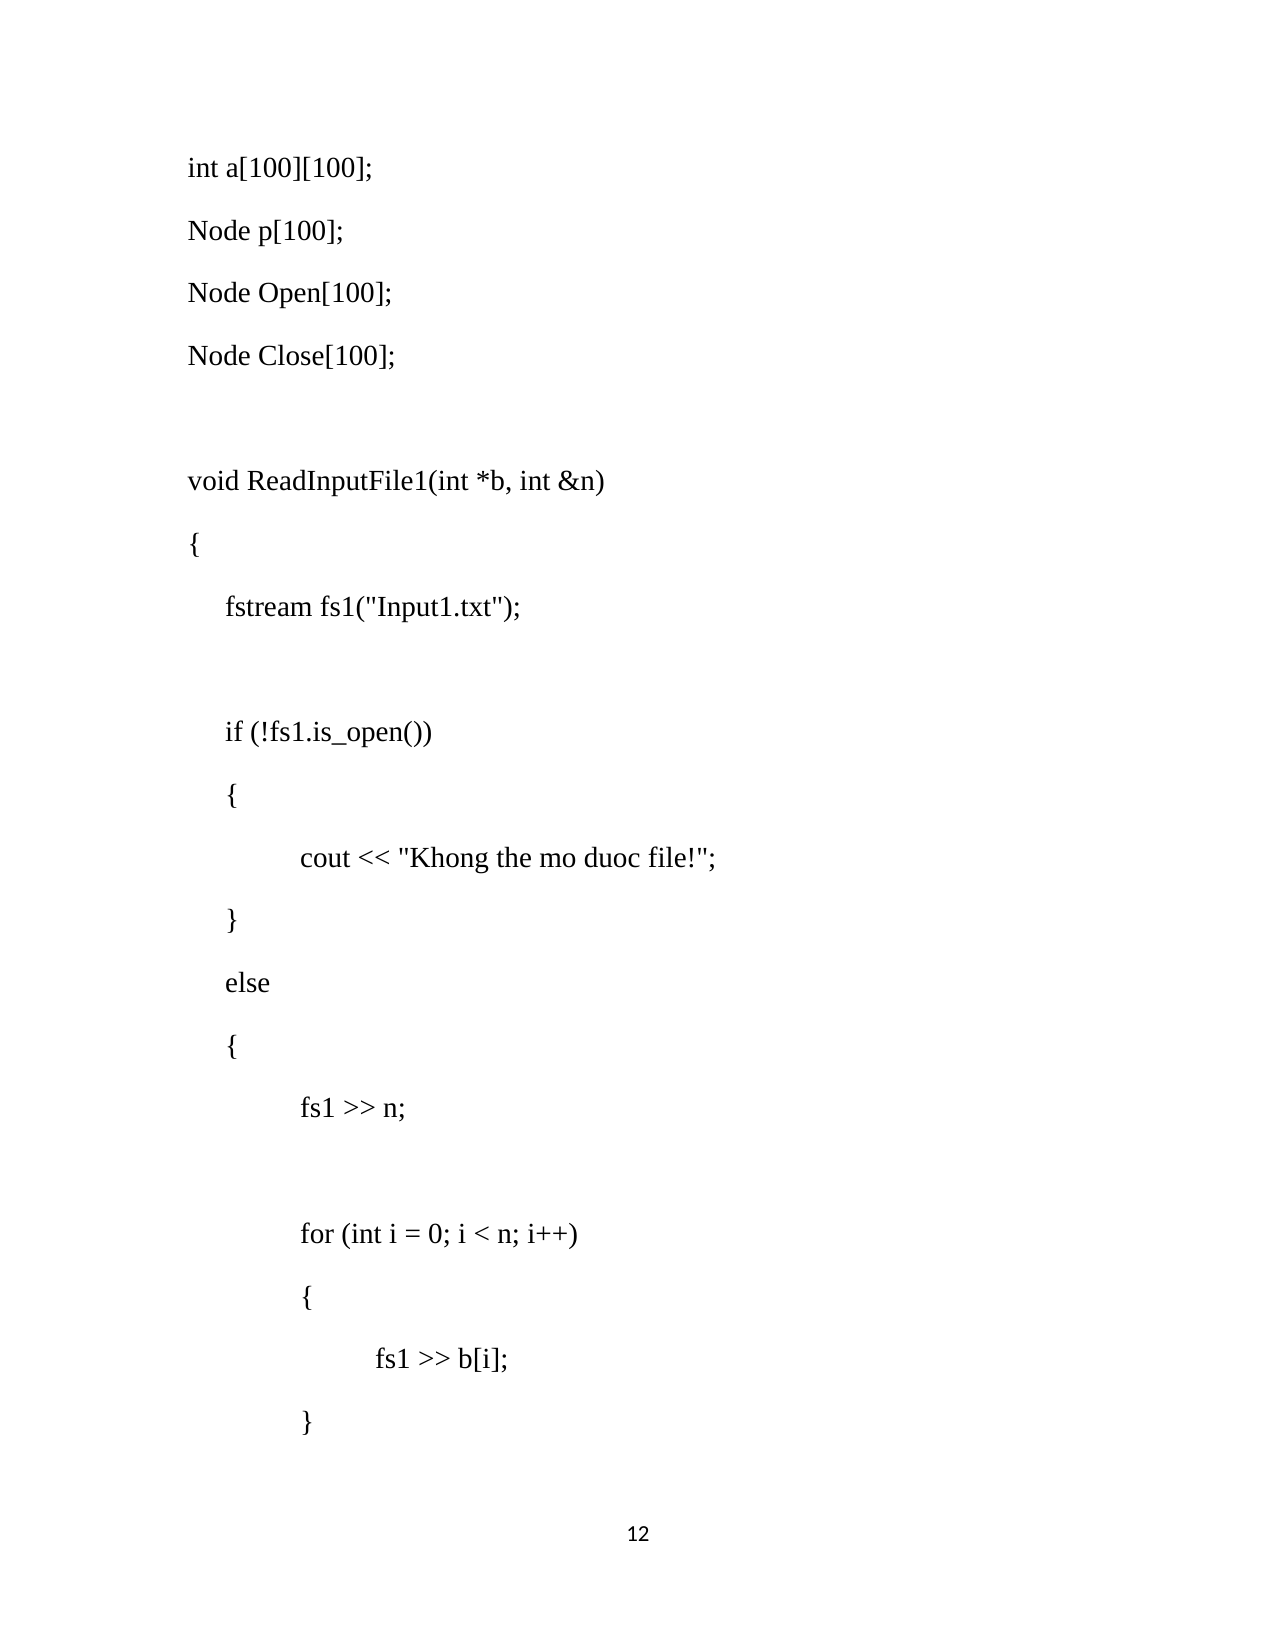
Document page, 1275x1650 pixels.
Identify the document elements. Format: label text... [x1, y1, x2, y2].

text for (int i = 0; i < n; i++) [187, 1216, 1125, 1249]
text fstream fs1("Input1.txt"); [187, 589, 1125, 622]
text { [187, 1028, 1125, 1061]
text { [187, 526, 1125, 560]
text } [187, 1404, 1125, 1438]
text else [187, 965, 1125, 999]
text int a[100][100]; [187, 150, 1125, 183]
text if (!fs1.is_open()) [187, 714, 1125, 748]
text fs1 >> n; [187, 1091, 1125, 1124]
text fs1 >> b[i]; [187, 1341, 1125, 1375]
text cout << "Khong the mo duoc file!"; [187, 840, 1125, 873]
text Node Close[100]; [187, 338, 1125, 372]
text Node p[100]; [187, 213, 1125, 246]
text { [187, 777, 1125, 811]
text void ReadInputFile1(int *b, int &n) [187, 463, 1125, 497]
text } [187, 902, 1125, 936]
text Node Open[100]; [187, 275, 1125, 309]
text { [187, 1279, 1125, 1312]
